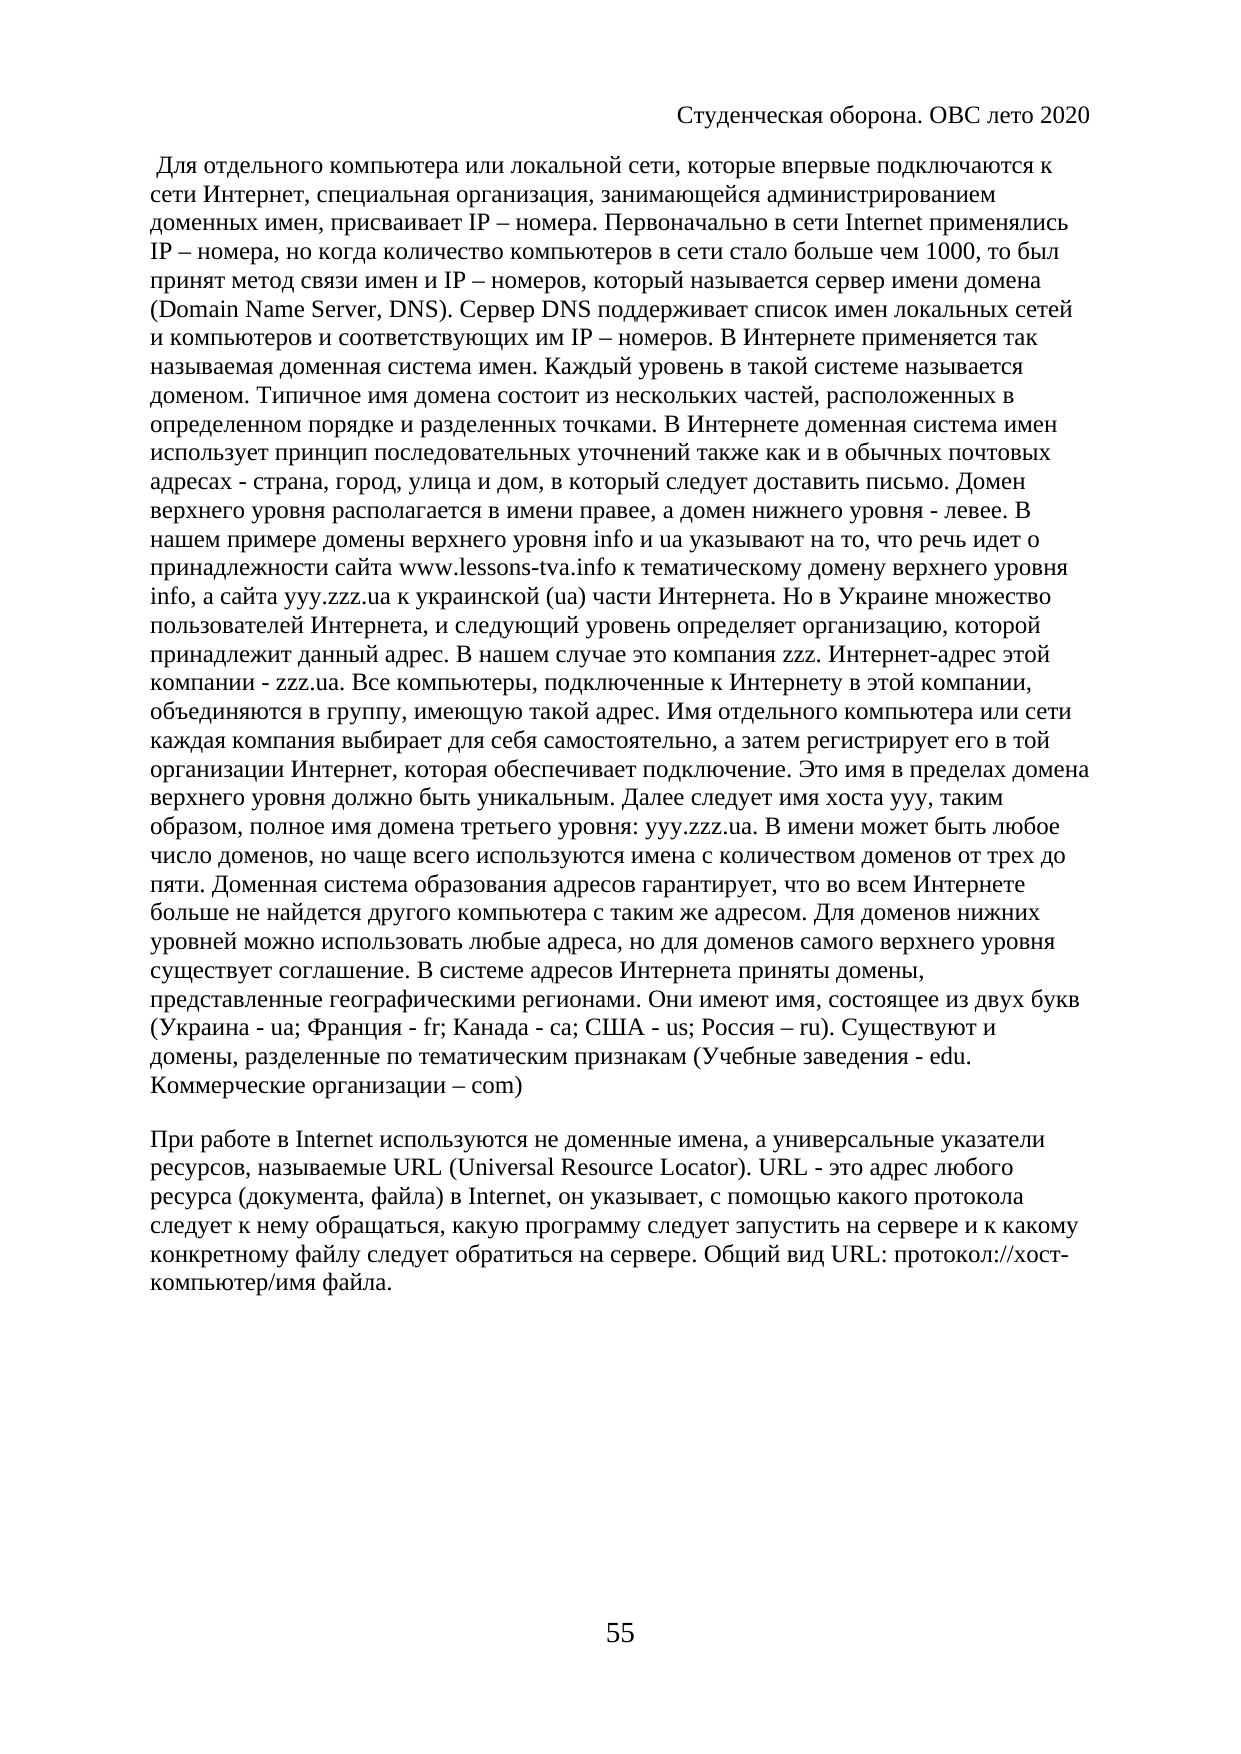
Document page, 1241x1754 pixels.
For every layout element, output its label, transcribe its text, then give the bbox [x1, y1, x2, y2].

text Для отдельного компьютера или локальной сети, которые впервые подключаются к сети Интернет, специальная организация, занимающейся администрированием доменных имен, присваивает IP – номера. Первоначально в сети Internet применялись IP – номера, но когда количество компьютеров в сети стало больше чем 1000, то был принят метод связи имен и IP – номеров, который называется сервер имени домена (Domain Name Server, DNS). Сервер DNS поддерживает список имен локальных сетей и компьютеров и соответствующих им IP – номеров. В Интернете применяется так называемая доменная система имен. Каждый уровень в такой системе называется доменом. Типичное имя домена состоит из нескольких частей, расположенных в определенном порядке и разделенных точками. В Интернете доменная система имен использует принцип последовательных уточнений также как и в обычных почтовых адресах - страна, город, улица и дом, в который следует доставить письмо. Домен верхнего уровня располагается в имени правее, а домен нижнего уровня - левее. В нашем примере домены верхнего уровня info и ua указывают на то, что речь идет о принадлежности сайта www.lessons-tva.info к тематическому домену верхнего уровня info, а сайта yyy.zzz.ua к украинской (ua) части Интернета. Но в Украине множество пользователей Интернета, и следующий уровень определяет организацию, которой принадлежит данный адрес. В нашем случае это компания zzz. Интернет-адрес этой компании - zzz.ua. Все компьютеры, подключенные к Интернету в этой компании, объединяются в группу, имеющую такой адрес. Имя отдельного компьютера или сети каждая компания выбирает для себя самостоятельно, а затем регистрирует его в той организации Интернет, которая обеспечивает подключение. Это имя в пределах домена верхнего уровня должно быть уникальным. Далее следует имя хоста yyy, таким образом, полное имя домена третьего уровня: yyy.zzz.ua. В имени может быть любое число доменов, но чаще всего используются имена с количеством доменов от трех до пяти. Доменная система образования адресов гарантирует, что во всем Интернете больше не найдется другого компьютера с таким же адресом. Для доменов нижних уровней можно использовать любые адреса, но для доменов самого верхнего уровня существует соглашение. В системе адресов Интернета приняты домены, представленные географическими регионами. Они имеют имя, состоящее из двух букв (Украина - ua; Франция - fr; Канада - са; США - us; Россия – ru). Существуют и домены, разделенные по тематическим признакам (Учебные заведения - edu. Коммерческие организации – com) [150, 150, 1090, 1099]
text При работе в Internet используются не доменные имена, а универсальные указатели ресурсов, называемые URL (Universal Resource Locator). URL - это адрес любого ресурса (документа, файла) в Internet, он указывает, с помощью какого протокола следует к нему обращаться, какую программу следует запустить на сервере и к какому конкретному файлу следует обратиться на сервере. Общий вид URL: протокол://хост-компьютер/имя файла. [150, 1124, 1090, 1296]
